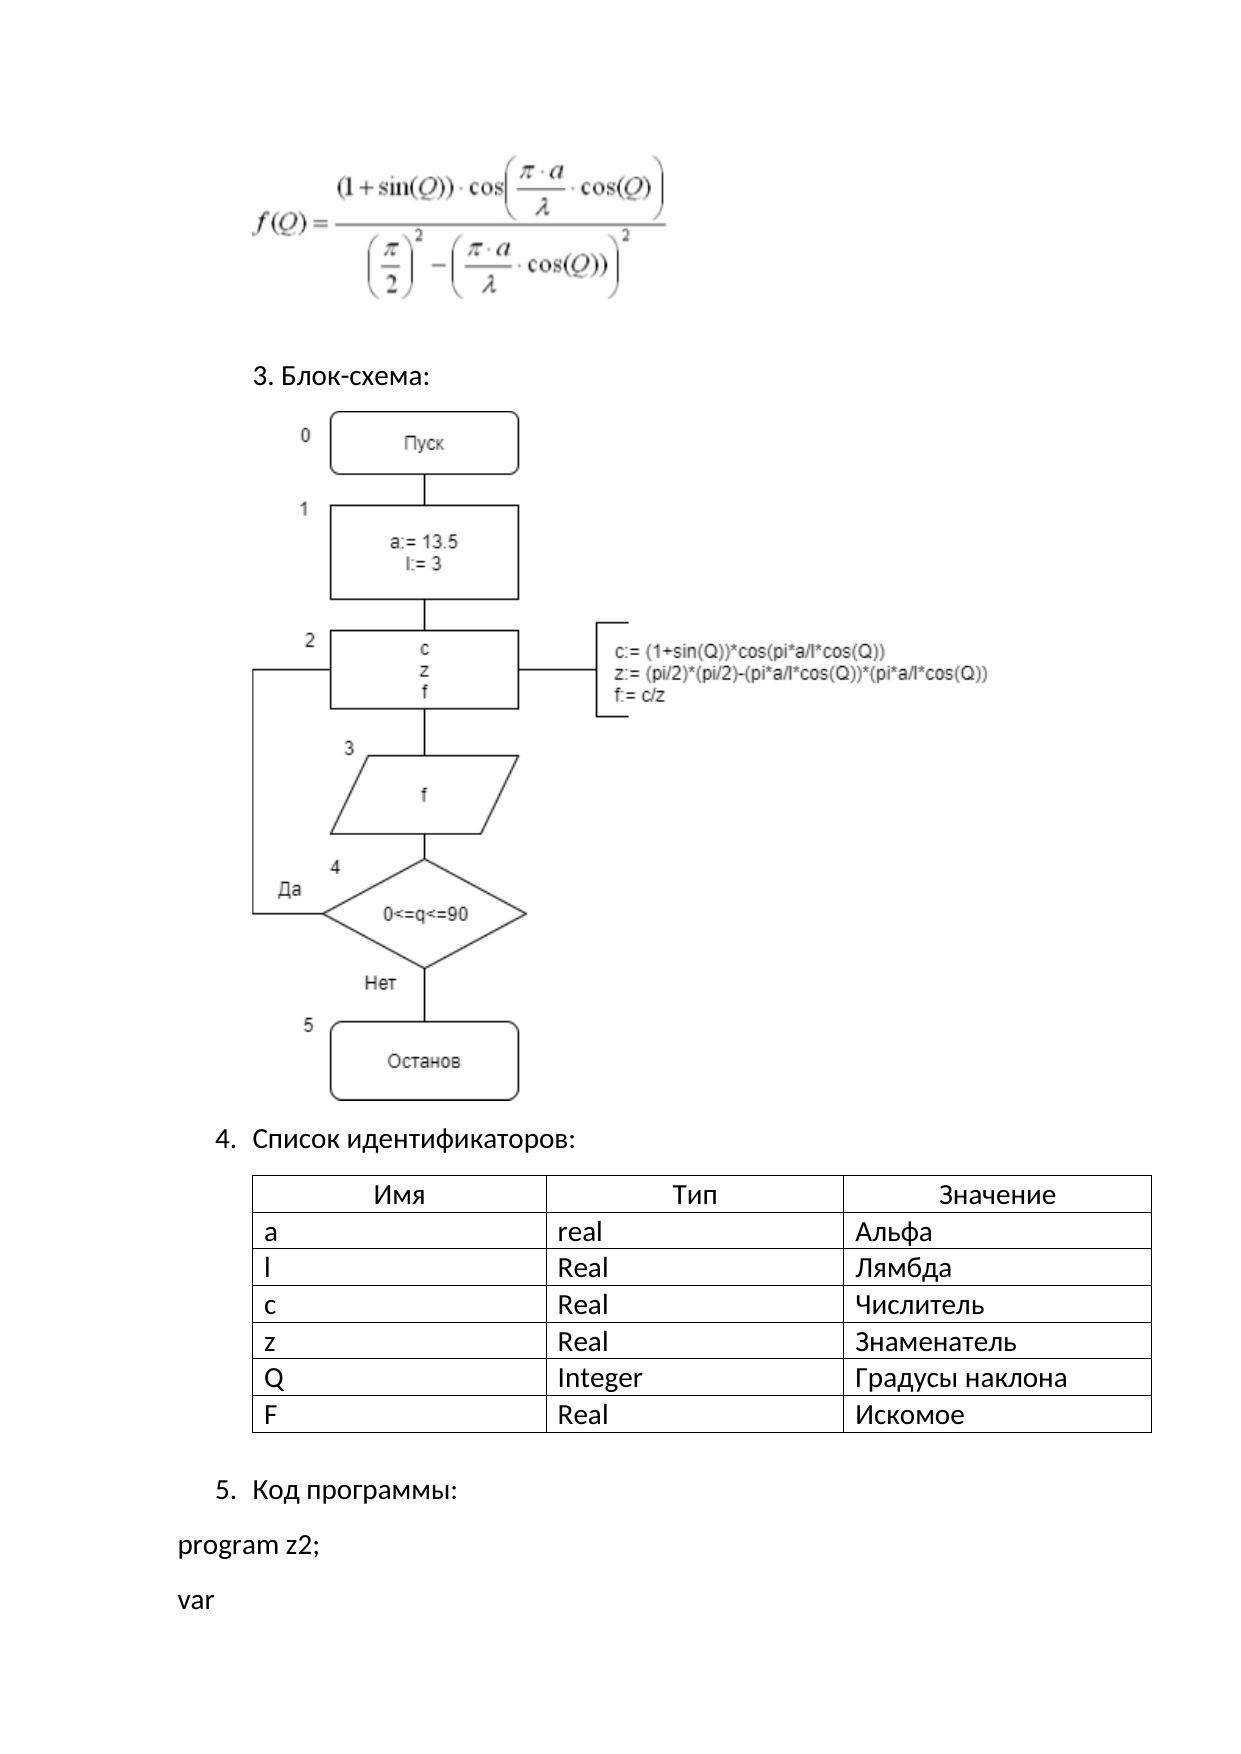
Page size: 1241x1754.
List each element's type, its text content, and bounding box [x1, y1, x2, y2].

table_cell a [253, 1213, 546, 1248]
table_header Тип [547, 1176, 843, 1212]
table_cell F [253, 1396, 546, 1432]
table_cell real [547, 1213, 843, 1248]
table_cell Q [253, 1359, 546, 1395]
table_cell Градусы наклона [844, 1359, 1151, 1395]
picture [252, 118, 716, 338]
table_header Имя [253, 1176, 546, 1212]
picture [252, 411, 1145, 1101]
table_cell Знаменатель [844, 1323, 1151, 1358]
table_cell Лямбда [844, 1249, 1151, 1285]
table_cell z [253, 1323, 546, 1358]
table_cell Real [547, 1249, 843, 1285]
list Список идентификаторов: [215, 1120, 1152, 1155]
text var [177, 1581, 1152, 1617]
table_cell Integer [547, 1359, 843, 1395]
text 3. Блок-схема: [252, 357, 1152, 392]
table_cell Числитель [844, 1286, 1151, 1322]
table_cell l [253, 1249, 546, 1285]
list Код программы: [215, 1471, 1152, 1507]
table_cell Real [547, 1396, 843, 1432]
table_cell c [253, 1286, 546, 1322]
table_cell Real [547, 1286, 843, 1322]
table_cell Real [547, 1323, 843, 1358]
text program z2; [177, 1526, 1152, 1562]
table_cell Искомое [844, 1396, 1151, 1432]
table_header Значение [844, 1176, 1151, 1212]
table_cell Альфа [844, 1213, 1151, 1248]
